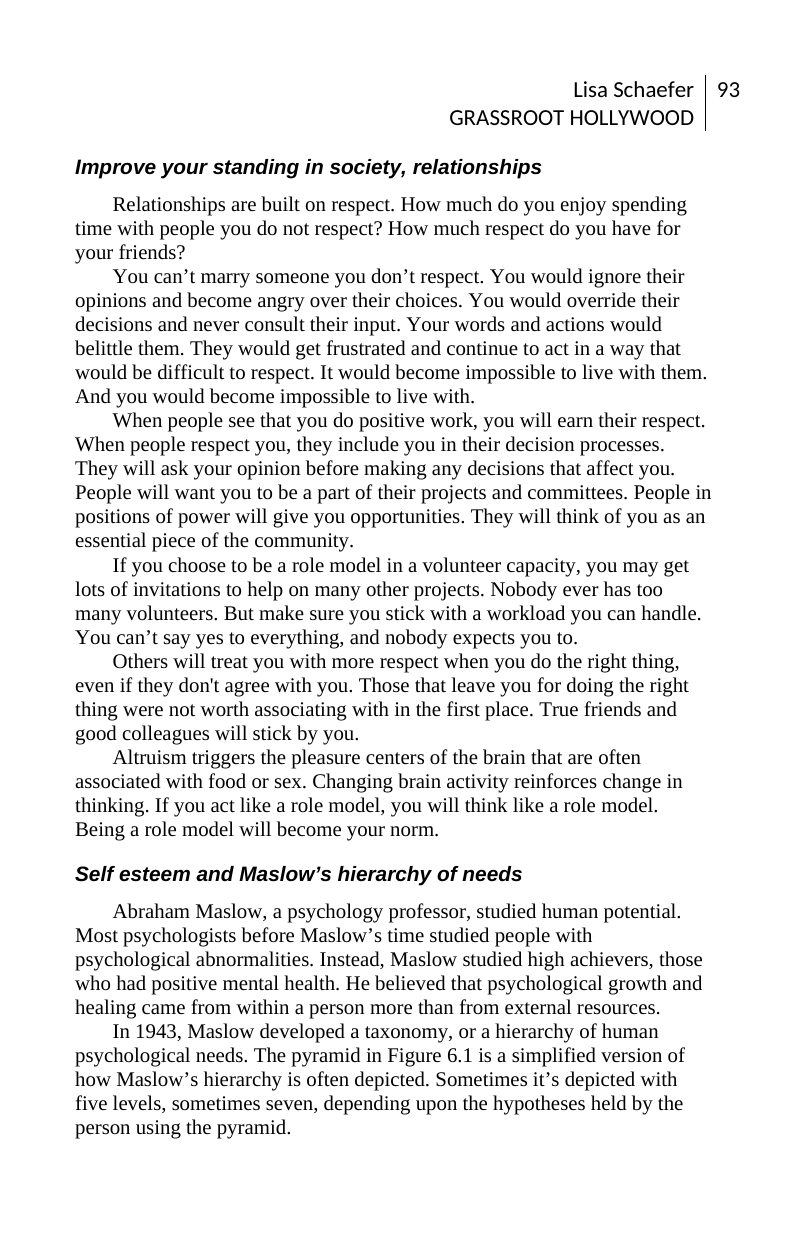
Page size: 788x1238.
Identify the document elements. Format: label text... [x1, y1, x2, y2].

text You can’t marry someone you don’t respect. You would ignore their opinions and become angry over their choices. You would override their decisions and never consult their input. Your words and actions would belittle them. They would get frustrated and continue to act in a way that would be difficult to respect. It would become impossible to live with them. And you would become impossible to live with. [75, 264, 712, 408]
text When people see that you do positive work, you will earn their respect. When people respect you, they include you in their decision processes. They will ask your opinion before making any decisions that affect you. People will want you to be a part of their projects and committees. People in positions of power will give you opportunities. They will think of you as an essential piece of the community. [75, 408, 712, 552]
subtitle Improve your standing in society, relationships [75, 155, 712, 179]
text Relationships are built on respect. How much do you enjoy spending time with people you do not respect? How much respect do you have for your friends? [75, 192, 712, 264]
text If you choose to be a role model in a volunteer capacity, you may get lots of invitations to help on many other projects. Nobody ever has too many volunteers. But make sure you stick with a workload you can handle. You can’t say yes to everything, and nobody expects you to. [75, 552, 712, 649]
text Abraham Maslow, a psychology professor, studied human potential. Most psychologists before Maslow’s time studied people with psychological abnormalities. Instead, Maslow studied high achievers, those who had positive mental health. He believed that psychological growth and healing came from within a person more than from external resources. [75, 898, 712, 1019]
text In 1943, Maslow developed a taxonomy, or a hierarchy of human psychological needs. The pyramid in Figure 6.1 is a simplified version of how Maslow’s hierarchy is often depicted. Sometimes it’s depicted with five levels, sometimes seven, depending upon the hypotheses held by the person using the pyramid. [75, 1019, 712, 1139]
subtitle Self esteem and Maslow’s hierarchy of needs [75, 862, 712, 886]
text Altruism triggers the pleasure centers of the brain that are often associated with food or sex. Changing brain activity reinforces change in thinking. If you act like a role model, you will think like a role model. Being a role model will become your norm. [75, 745, 712, 841]
text Others will treat you with more respect when you do the right thing, even if they don't agree with you. Those that leave you for doing the right thing were not worth associating with in the first place. True friends and good colleagues will stick by you. [75, 649, 712, 745]
